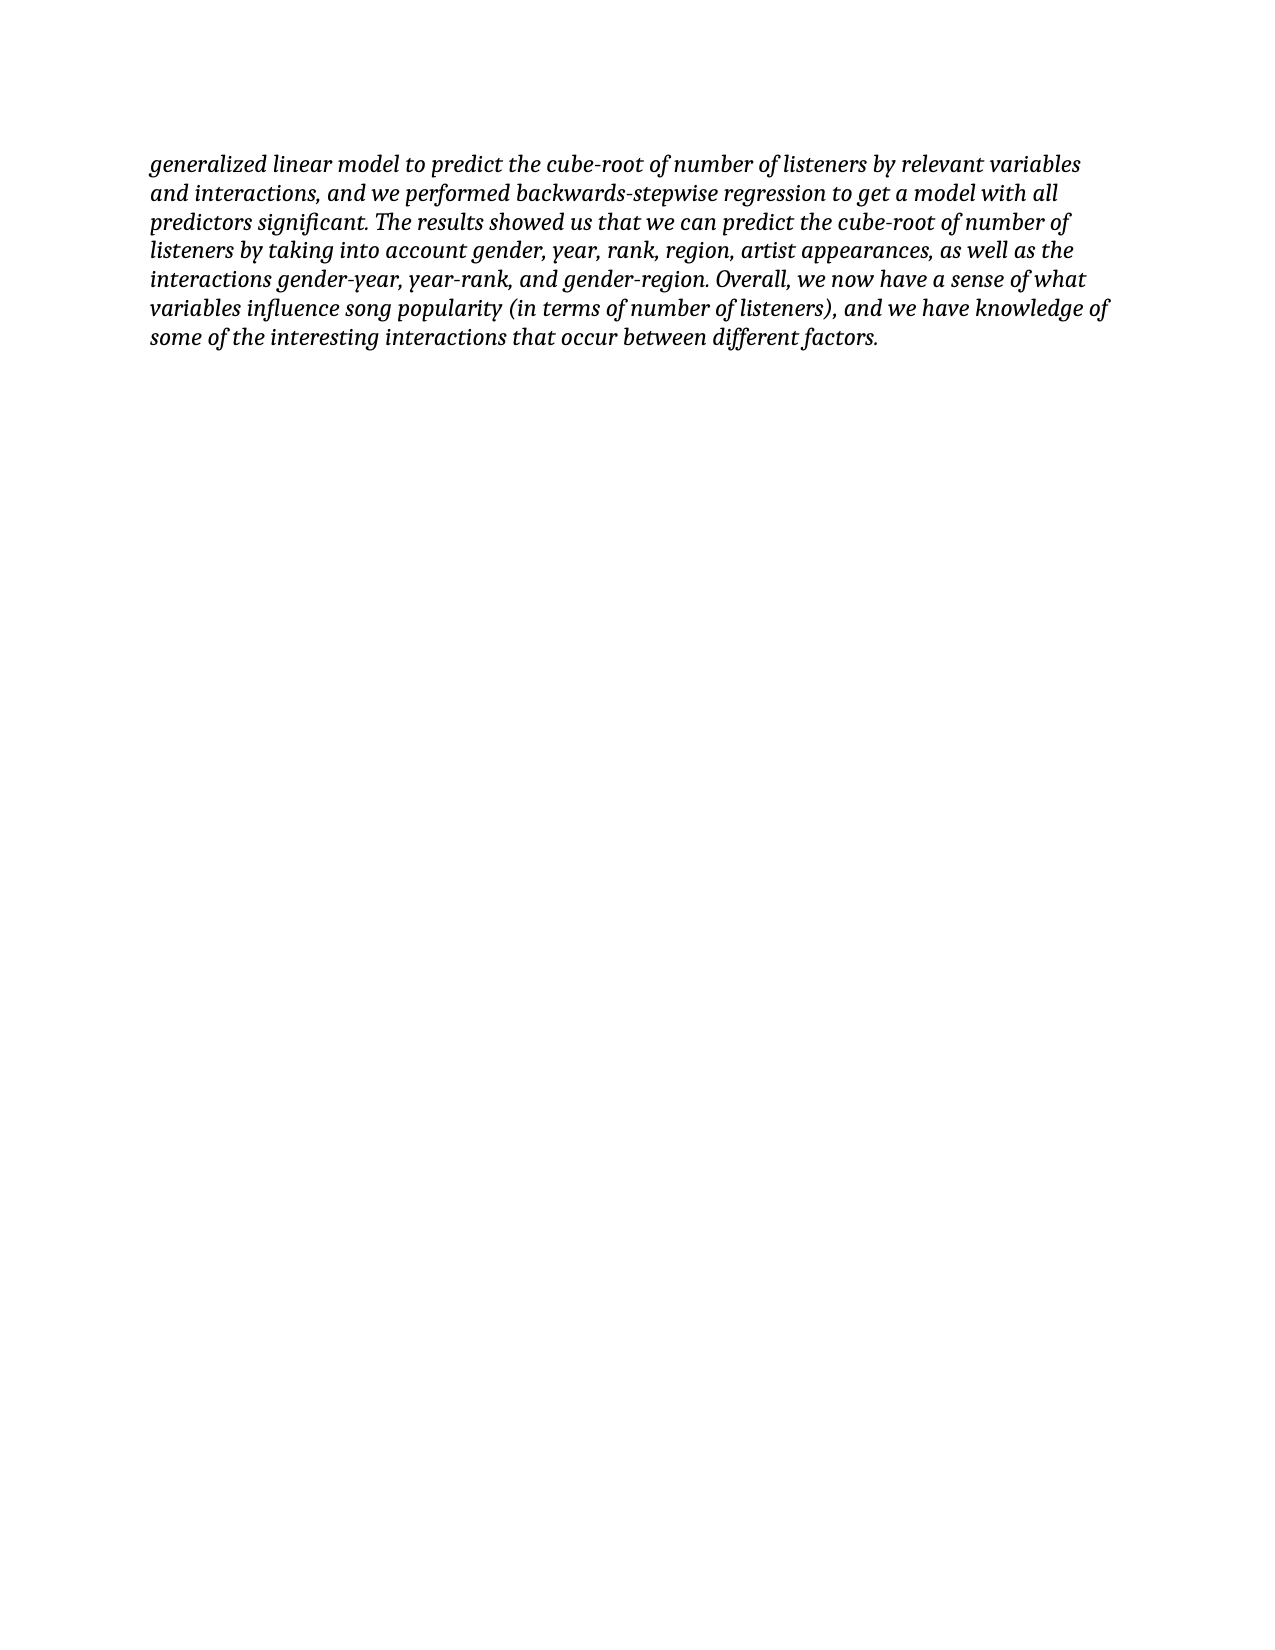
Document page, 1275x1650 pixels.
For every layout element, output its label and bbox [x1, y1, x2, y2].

text [150, 150, 1125, 351]
